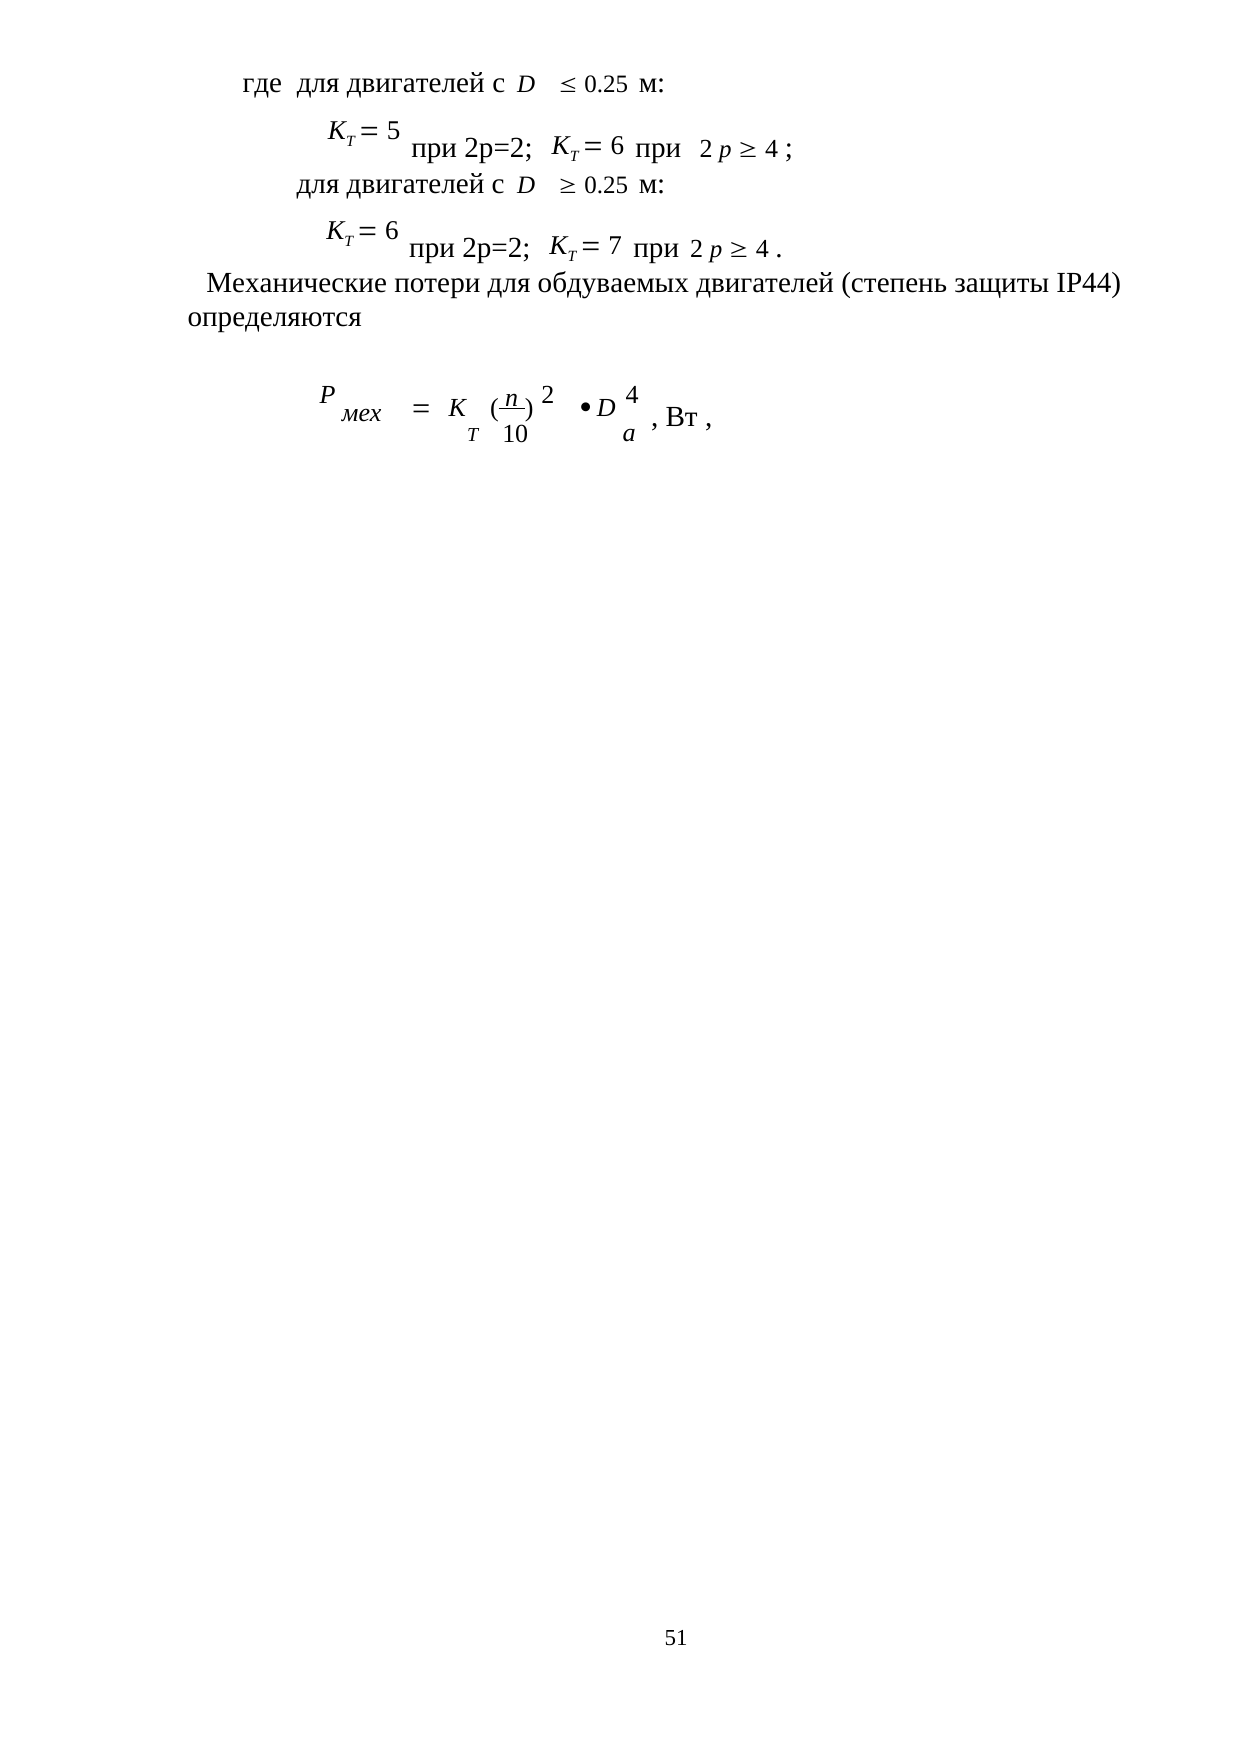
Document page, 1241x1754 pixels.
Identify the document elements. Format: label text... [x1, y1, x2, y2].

list D 4 [581, 389, 638, 423]
text 2 р  4 . [690, 230, 1178, 264]
text где для двигателей с D  0.25 м: [242, 67, 1178, 99]
text Механические потери для обдуваемых двигателей (степень защиты IP44) [206, 265, 1178, 299]
text  K ( n ) 2 [411, 389, 569, 424]
text KТ  6 [551, 129, 625, 165]
text , Вт , [651, 399, 1178, 432]
text Т 10 [467, 424, 569, 447]
text a [573, 423, 635, 446]
text при 2р=2; [411, 130, 540, 164]
text при 2р=2; [409, 230, 538, 264]
text определяются [187, 299, 1178, 332]
text KТ  6 [146, 214, 398, 250]
text для двигателей с D  0.25 м: [296, 166, 1178, 199]
text KТ  7 [549, 229, 623, 265]
text 2 р  4 ; [699, 130, 1178, 164]
text KТ  5 [146, 114, 400, 150]
text при [635, 130, 681, 164]
text P мех [146, 379, 381, 427]
text при [633, 230, 679, 264]
